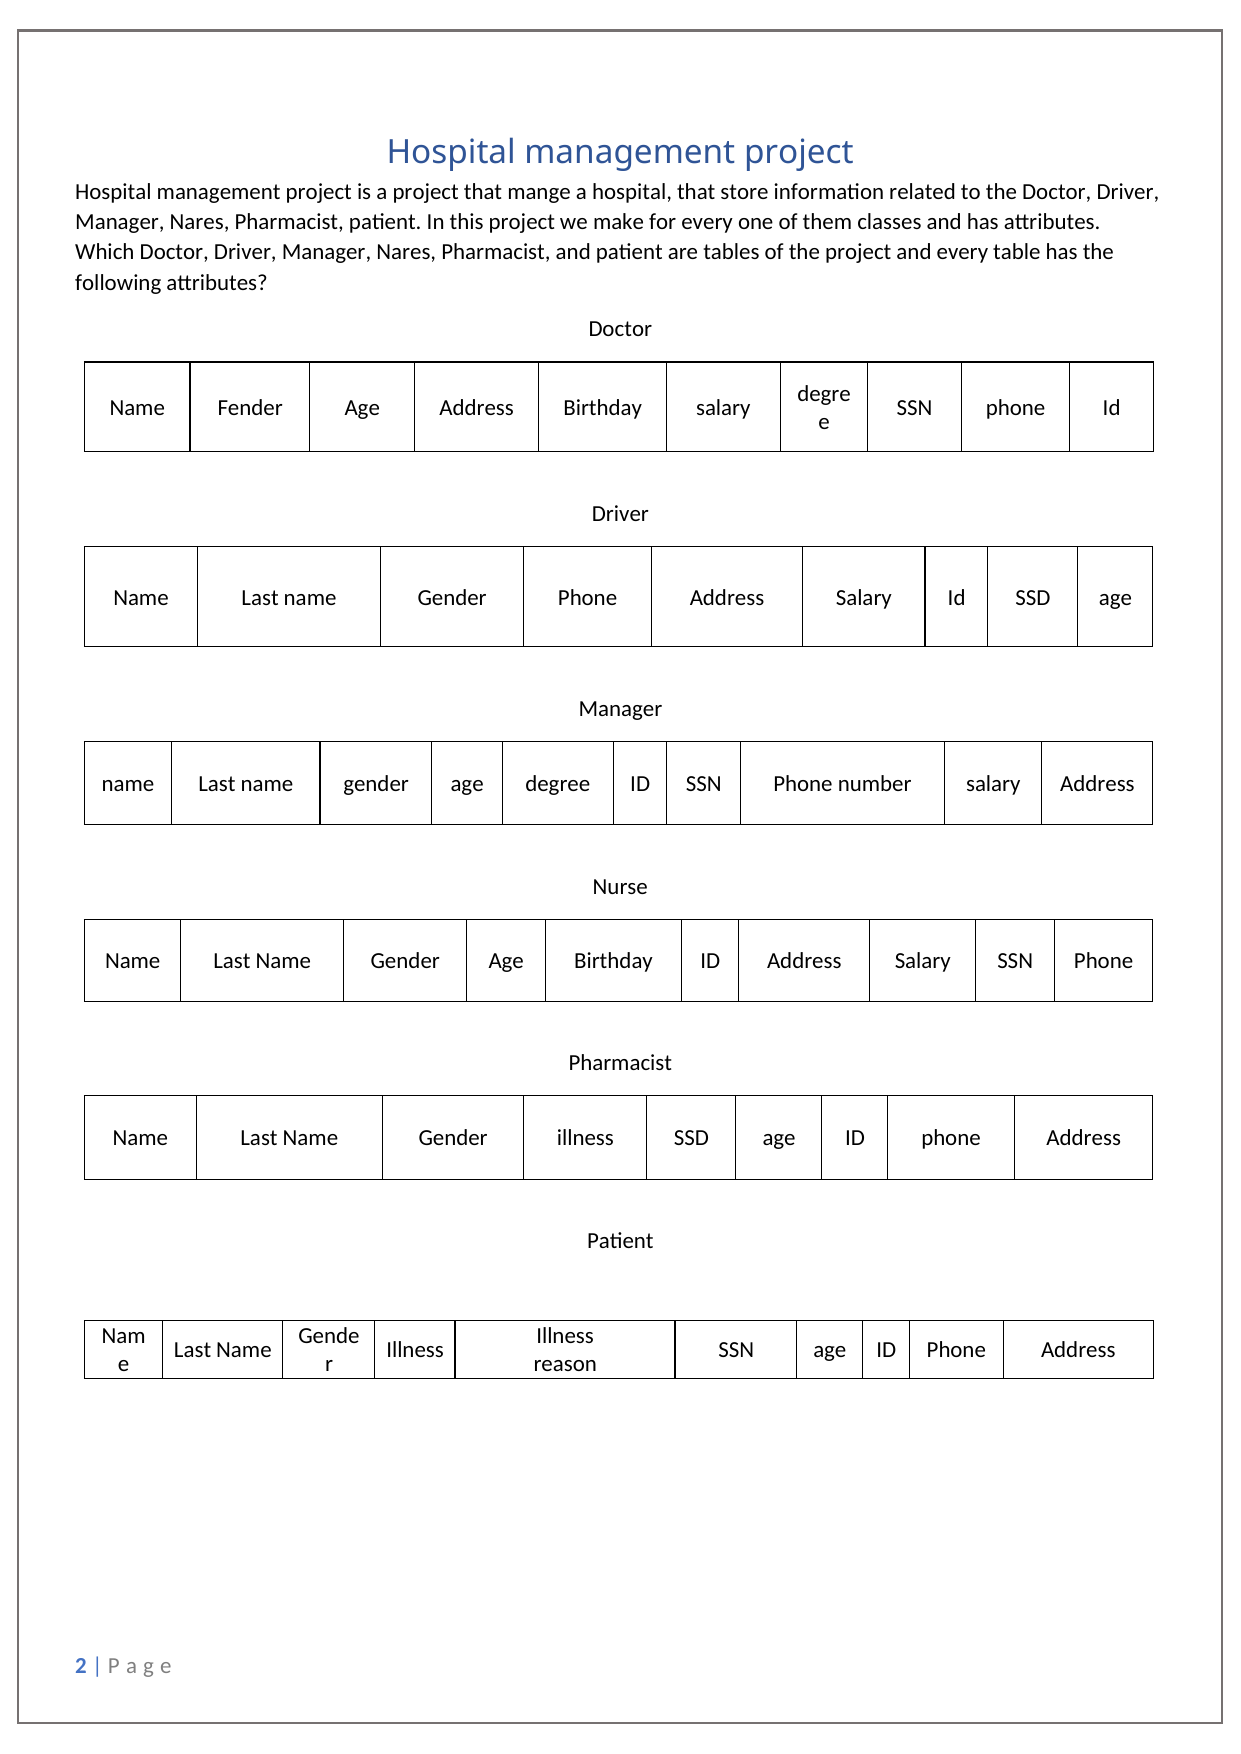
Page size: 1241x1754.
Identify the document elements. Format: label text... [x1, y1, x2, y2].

table_header Address [739, 920, 869, 1001]
table_header Illness reason [456, 1321, 674, 1377]
text Manager [75, 694, 1165, 722]
table_header salary [945, 742, 1041, 824]
table_header Last name [198, 547, 380, 646]
table_header Age [467, 920, 545, 1001]
table_header Address [1004, 1321, 1153, 1377]
table_header Fender [191, 363, 309, 451]
text Hospital management project is a project that mange a hospital, that store information related to the Doctor, Driver, Manager, Nares, Pharmacist, patient. In this project we make for every one of them classes and has attributes. Which Doctor, Driver, Manager, Nares, Pharmacist, and patient are tables of the project and every table has the following attributes? [75, 177, 1165, 296]
table_header Address [1015, 1096, 1152, 1179]
table_header Gender [381, 547, 523, 646]
subtitle Hospital management project [75, 128, 1165, 173]
table_header Phone [910, 1321, 1003, 1377]
table_header phone [888, 1096, 1014, 1179]
table_header illness [524, 1096, 646, 1179]
table_header degree [781, 363, 867, 451]
table_header Birthday [546, 920, 681, 1001]
text Pharmacist [75, 1048, 1165, 1077]
table_header Last name [172, 742, 319, 824]
table_header ID [863, 1321, 909, 1377]
table_header Phone number [741, 742, 944, 824]
table_header Last Name [163, 1321, 282, 1377]
table_header Phone [1055, 920, 1152, 1001]
table_header Id [1070, 363, 1153, 451]
table_header ID [822, 1096, 887, 1179]
text Patient [75, 1227, 1165, 1255]
table_header Address [652, 547, 802, 646]
table_header Illness [375, 1321, 454, 1377]
table_header Birthday [539, 363, 666, 451]
table_header age [1078, 547, 1152, 646]
table_header SSN [667, 742, 740, 824]
table_header Gender [383, 1096, 523, 1179]
table_header Phone [524, 547, 651, 646]
table_header Name [85, 1096, 196, 1179]
table_header Age [310, 363, 414, 451]
table_header Gender [344, 920, 466, 1001]
table_header gender [321, 742, 431, 824]
table_header Salary [803, 547, 924, 646]
table_header Address [415, 363, 538, 451]
table_header SSN [868, 363, 961, 451]
table_header degree [503, 742, 613, 824]
table_header Last Name [181, 920, 343, 1001]
table_header age [797, 1321, 862, 1377]
text Driver [75, 499, 1165, 527]
table_header ID [682, 920, 738, 1001]
table_header age [736, 1096, 821, 1179]
table_header Name [85, 920, 180, 1001]
table_header salary [667, 363, 780, 451]
table_header age [432, 742, 502, 824]
table_header SSN [676, 1321, 796, 1377]
table_header ID [614, 742, 666, 824]
table_header SSN [976, 920, 1054, 1001]
table_header Name [85, 1321, 162, 1377]
table_header Id [926, 547, 987, 646]
table_header phone [962, 363, 1069, 451]
table_header Gender [283, 1321, 374, 1377]
table_header Name [85, 547, 197, 646]
table_header name [85, 742, 171, 824]
text Doctor [75, 314, 1165, 342]
text Nurse [75, 872, 1165, 900]
table_header SSD [988, 547, 1077, 646]
table_header Address [1042, 742, 1152, 824]
table_header Name [85, 363, 189, 451]
table_header Last Name [197, 1096, 382, 1179]
table_header Salary [870, 920, 975, 1001]
table_header SSD [647, 1096, 735, 1179]
